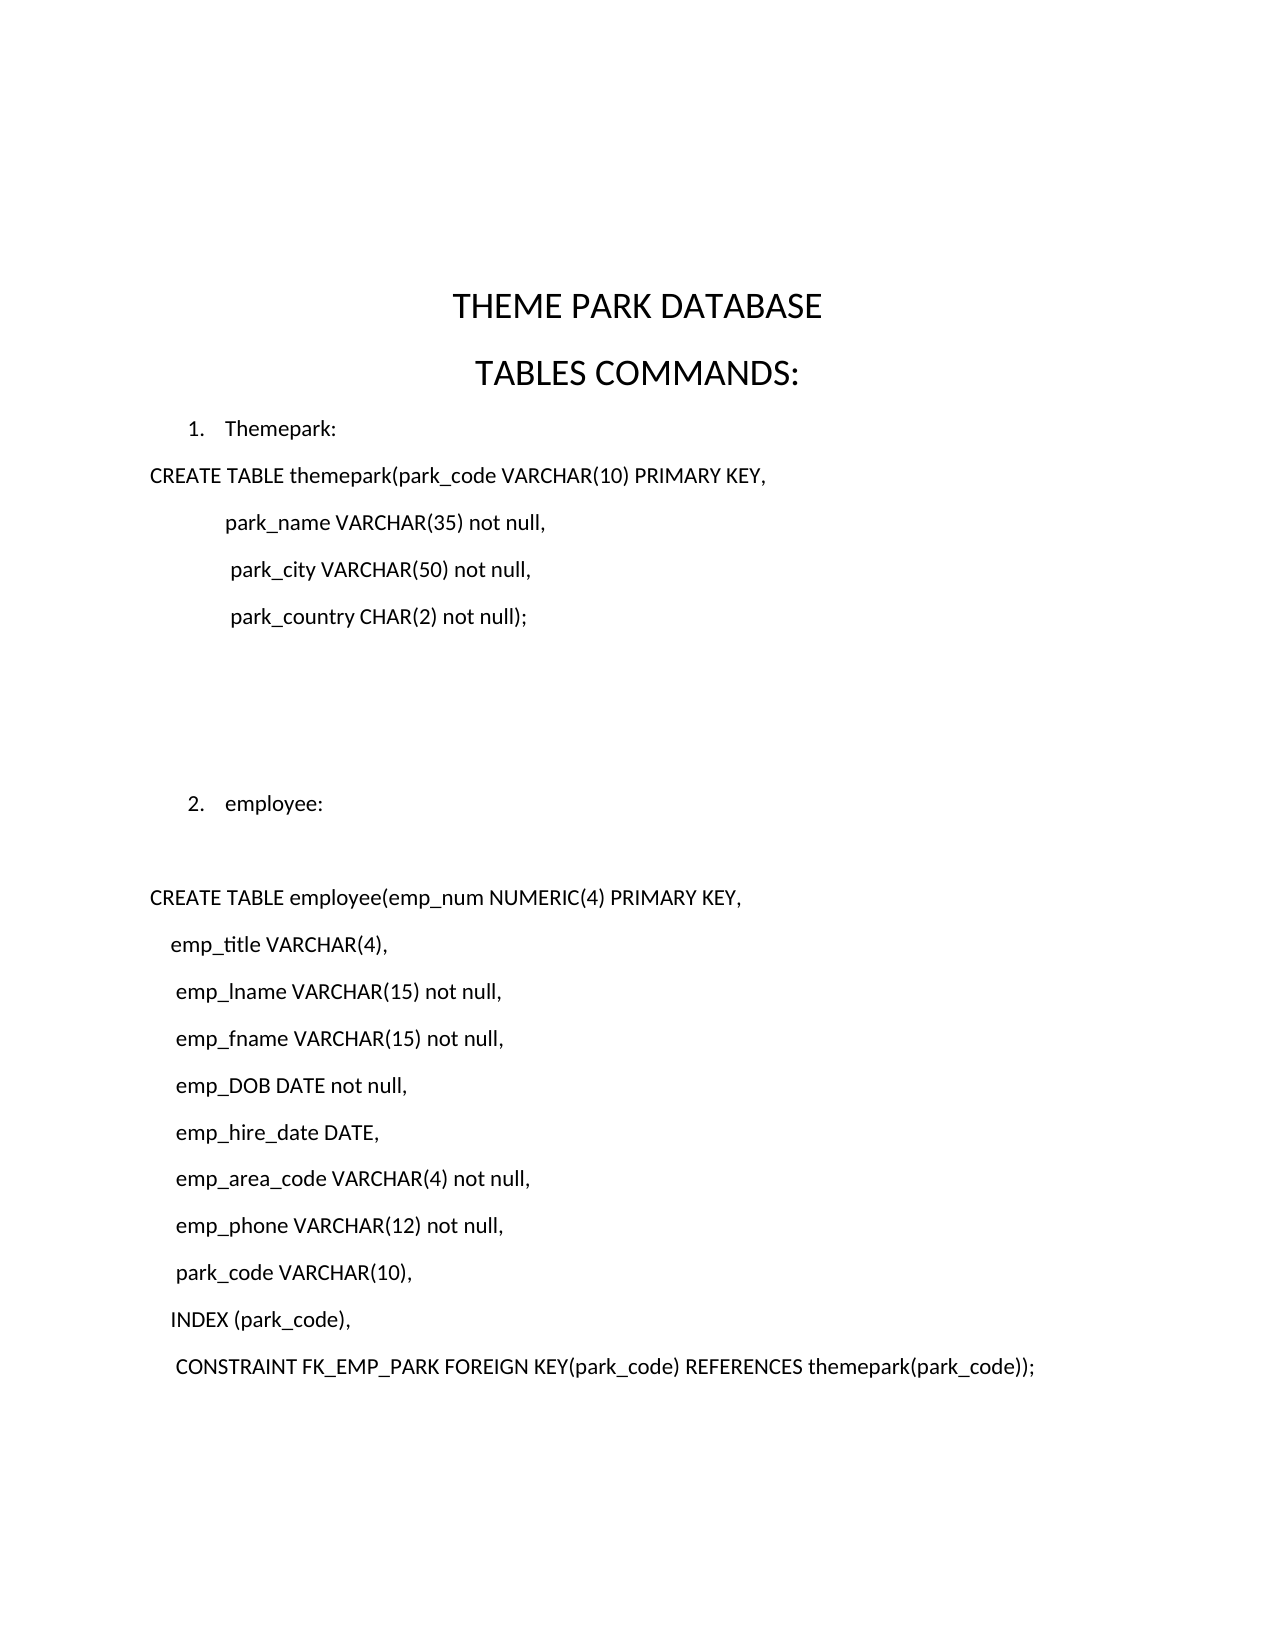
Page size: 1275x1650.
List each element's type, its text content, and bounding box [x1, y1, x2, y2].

list Themepark: [187, 414, 1125, 443]
text emp_hire_date DATE, [150, 1118, 1125, 1146]
text park_code VARCHAR(10), [150, 1258, 1125, 1286]
text emp_lname VARCHAR(15) not null, [150, 977, 1125, 1005]
text THEME PARK DATABASE [150, 282, 1125, 328]
list employee: [187, 789, 1125, 818]
text emp_DOB DATE not null, [150, 1071, 1125, 1099]
text emp_phone VARCHAR(12) not null, [150, 1211, 1125, 1239]
text CREATE TABLE employee(emp_num NUMERIC(4) PRIMARY KEY, [150, 883, 1125, 911]
text TABLES COMMANDS: [150, 348, 1125, 394]
text CREATE TABLE themepark(park_code VARCHAR(10) PRIMARY KEY, [150, 461, 1125, 489]
text park_name VARCHAR(35) not null, [150, 508, 1125, 536]
text CONSTRAINT FK_EMP_PARK FOREIGN KEY(park_code) REFERENCES themepark(park_code)); [150, 1352, 1125, 1380]
text emp_title VARCHAR(4), [150, 930, 1125, 958]
text park_country CHAR(2) not null); [150, 602, 1125, 630]
text park_city VARCHAR(50) not null, [150, 555, 1125, 583]
text emp_fname VARCHAR(15) not null, [150, 1024, 1125, 1052]
text emp_area_code VARCHAR(4) not null, [150, 1164, 1125, 1193]
text INDEX (park_code), [150, 1305, 1125, 1333]
